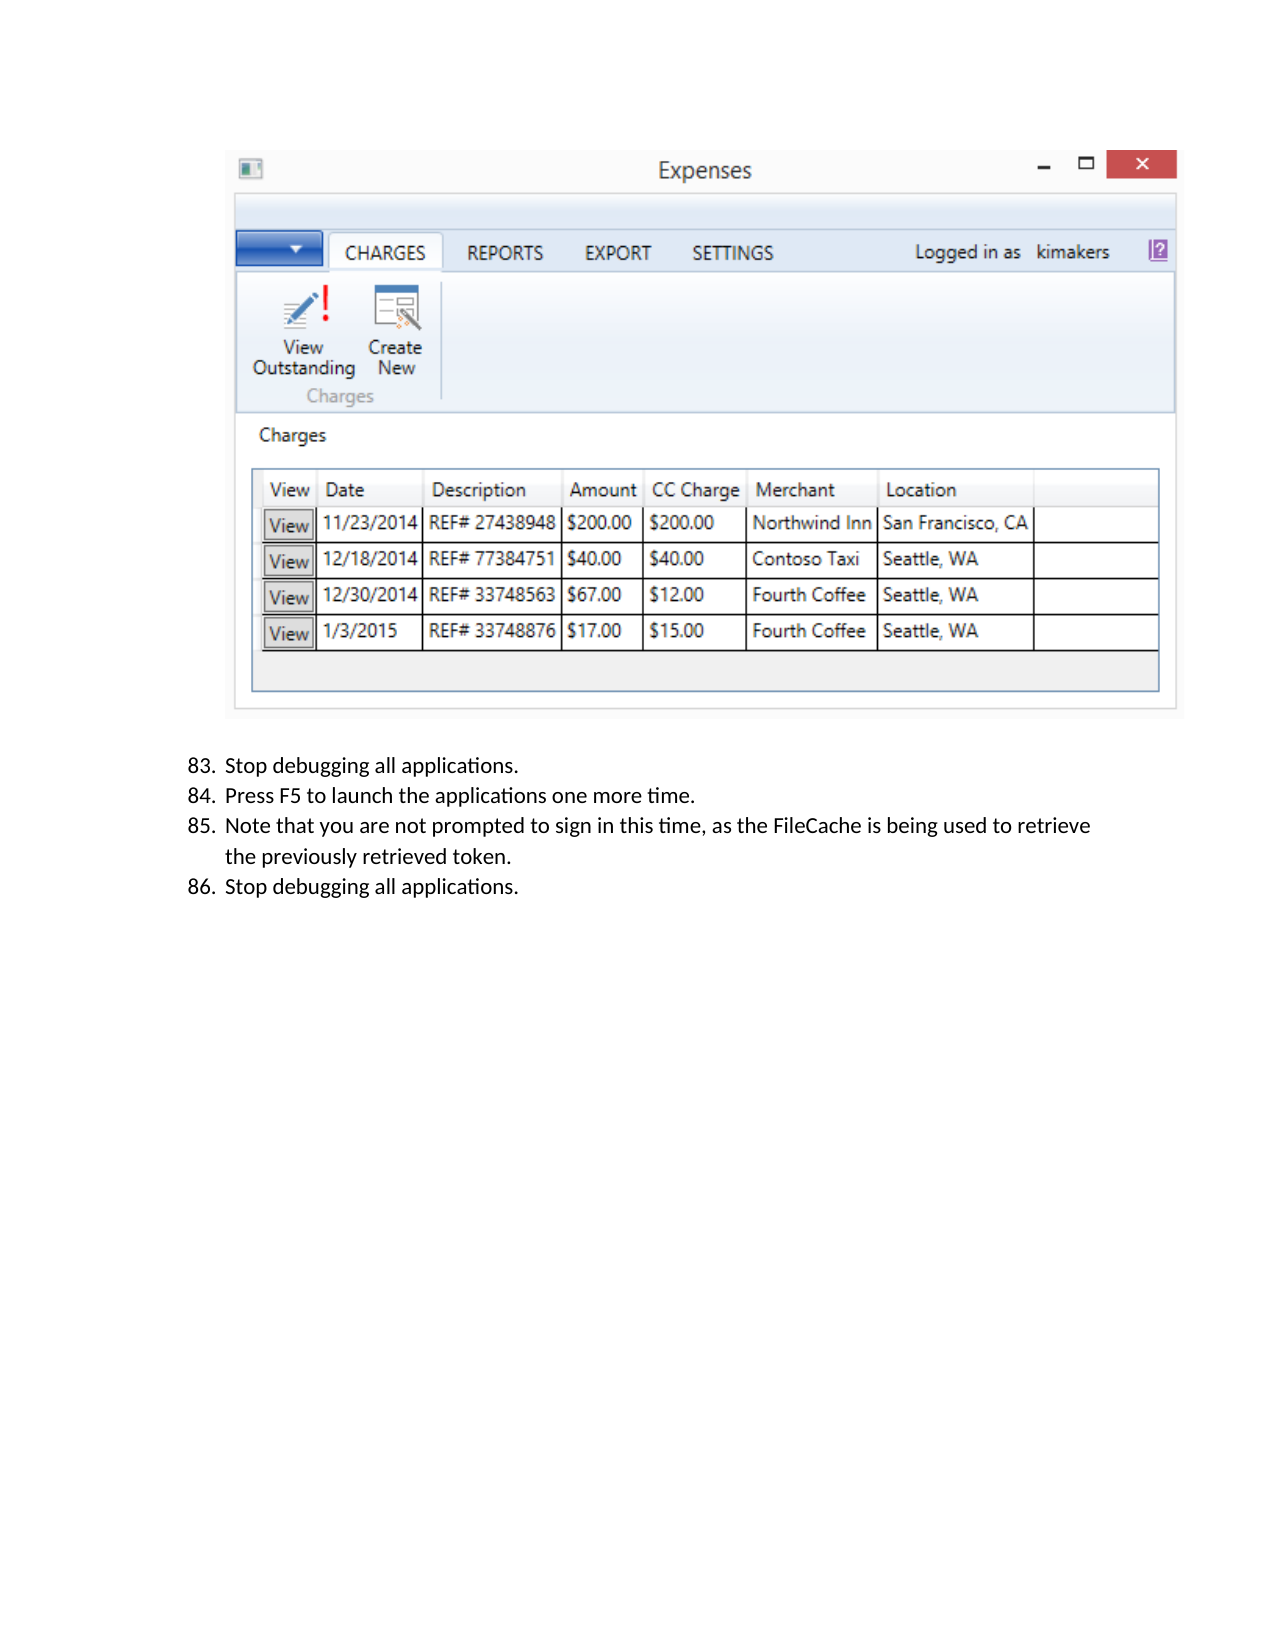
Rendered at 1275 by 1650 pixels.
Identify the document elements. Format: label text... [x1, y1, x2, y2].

list Note that you are not prompted to sign in this time, as the FileCache is being used to retrieve the previously retrieved token. [187, 812, 1125, 870]
list Stop debugging all applications. [187, 751, 1125, 779]
picture [225, 150, 1185, 719]
list Stop debugging all applications. [187, 872, 1125, 900]
list Press F5 to launch the applications one more time. [187, 781, 1125, 809]
